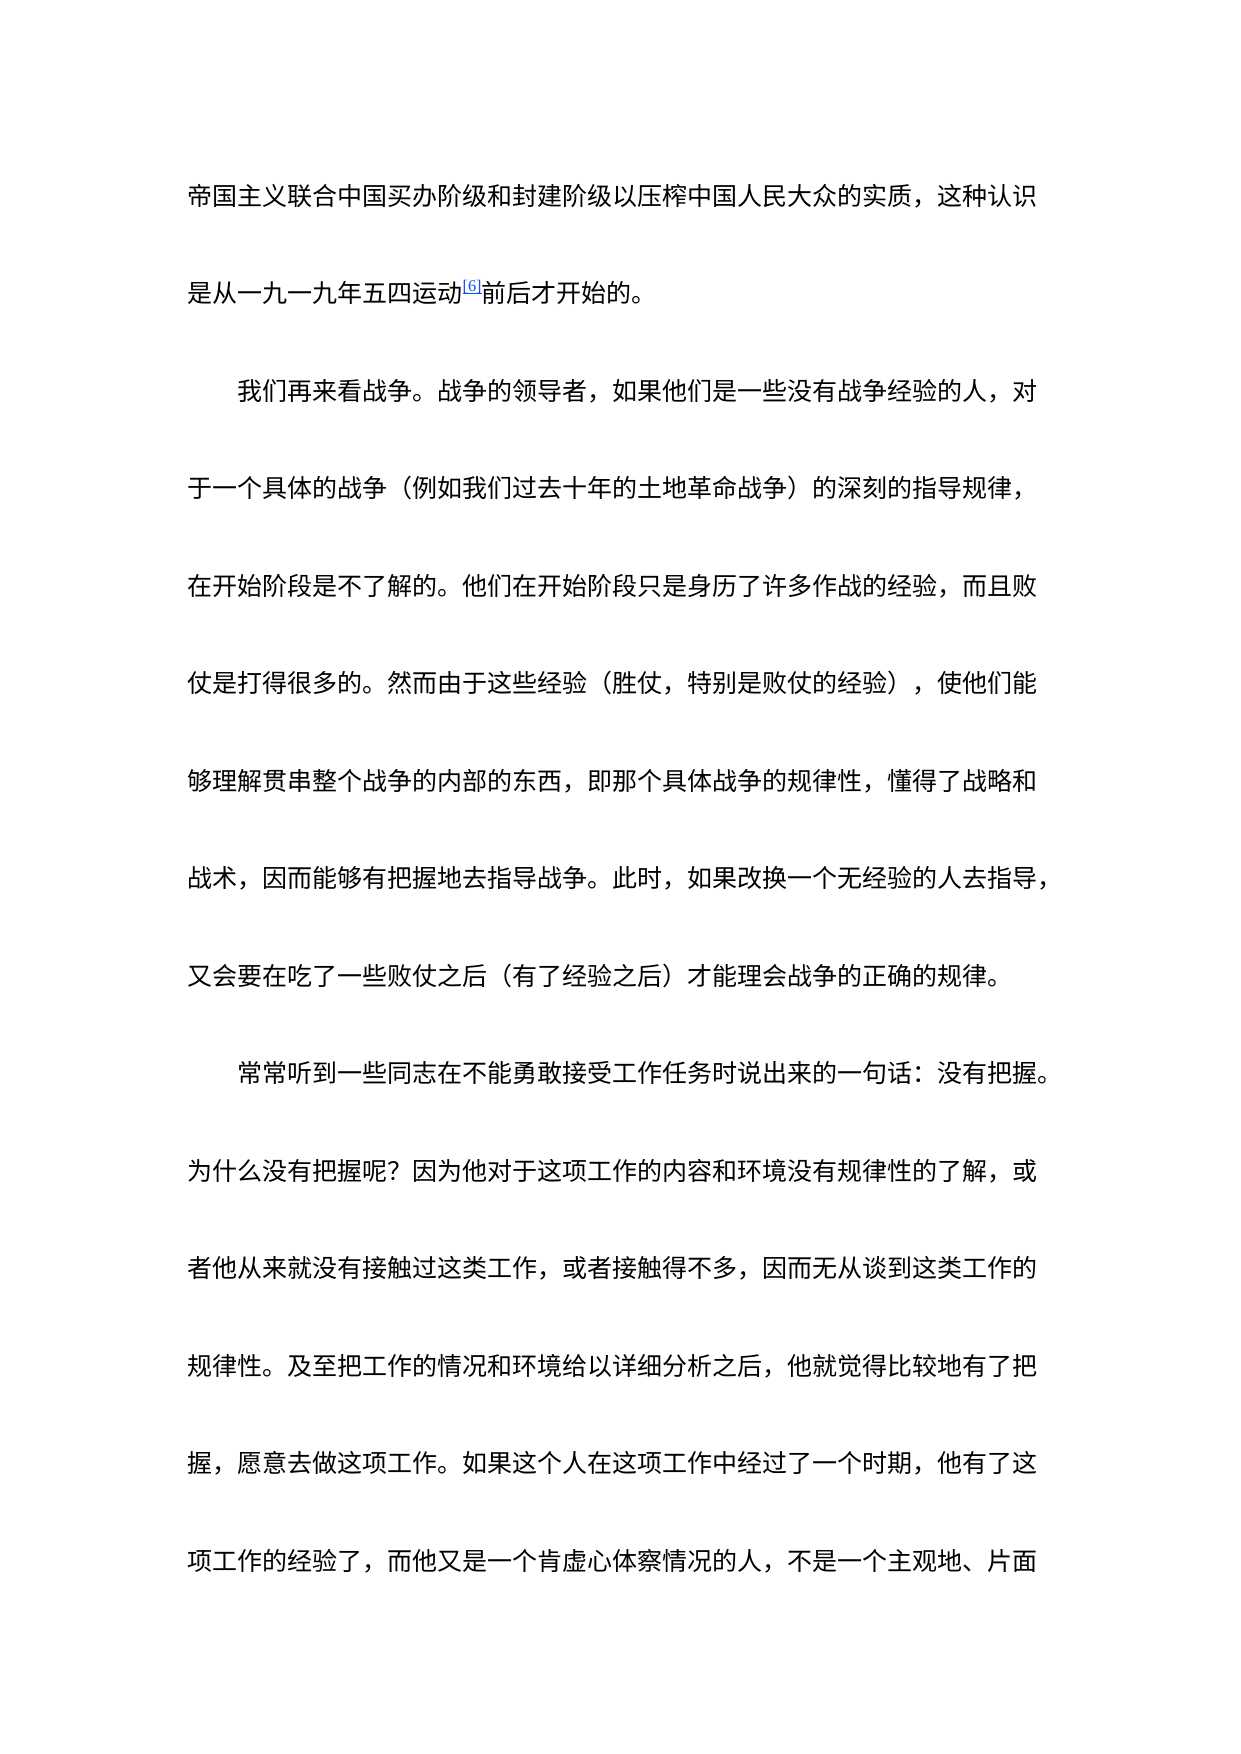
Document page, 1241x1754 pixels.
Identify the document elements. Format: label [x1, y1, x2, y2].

text [187, 162, 1053, 1592]
